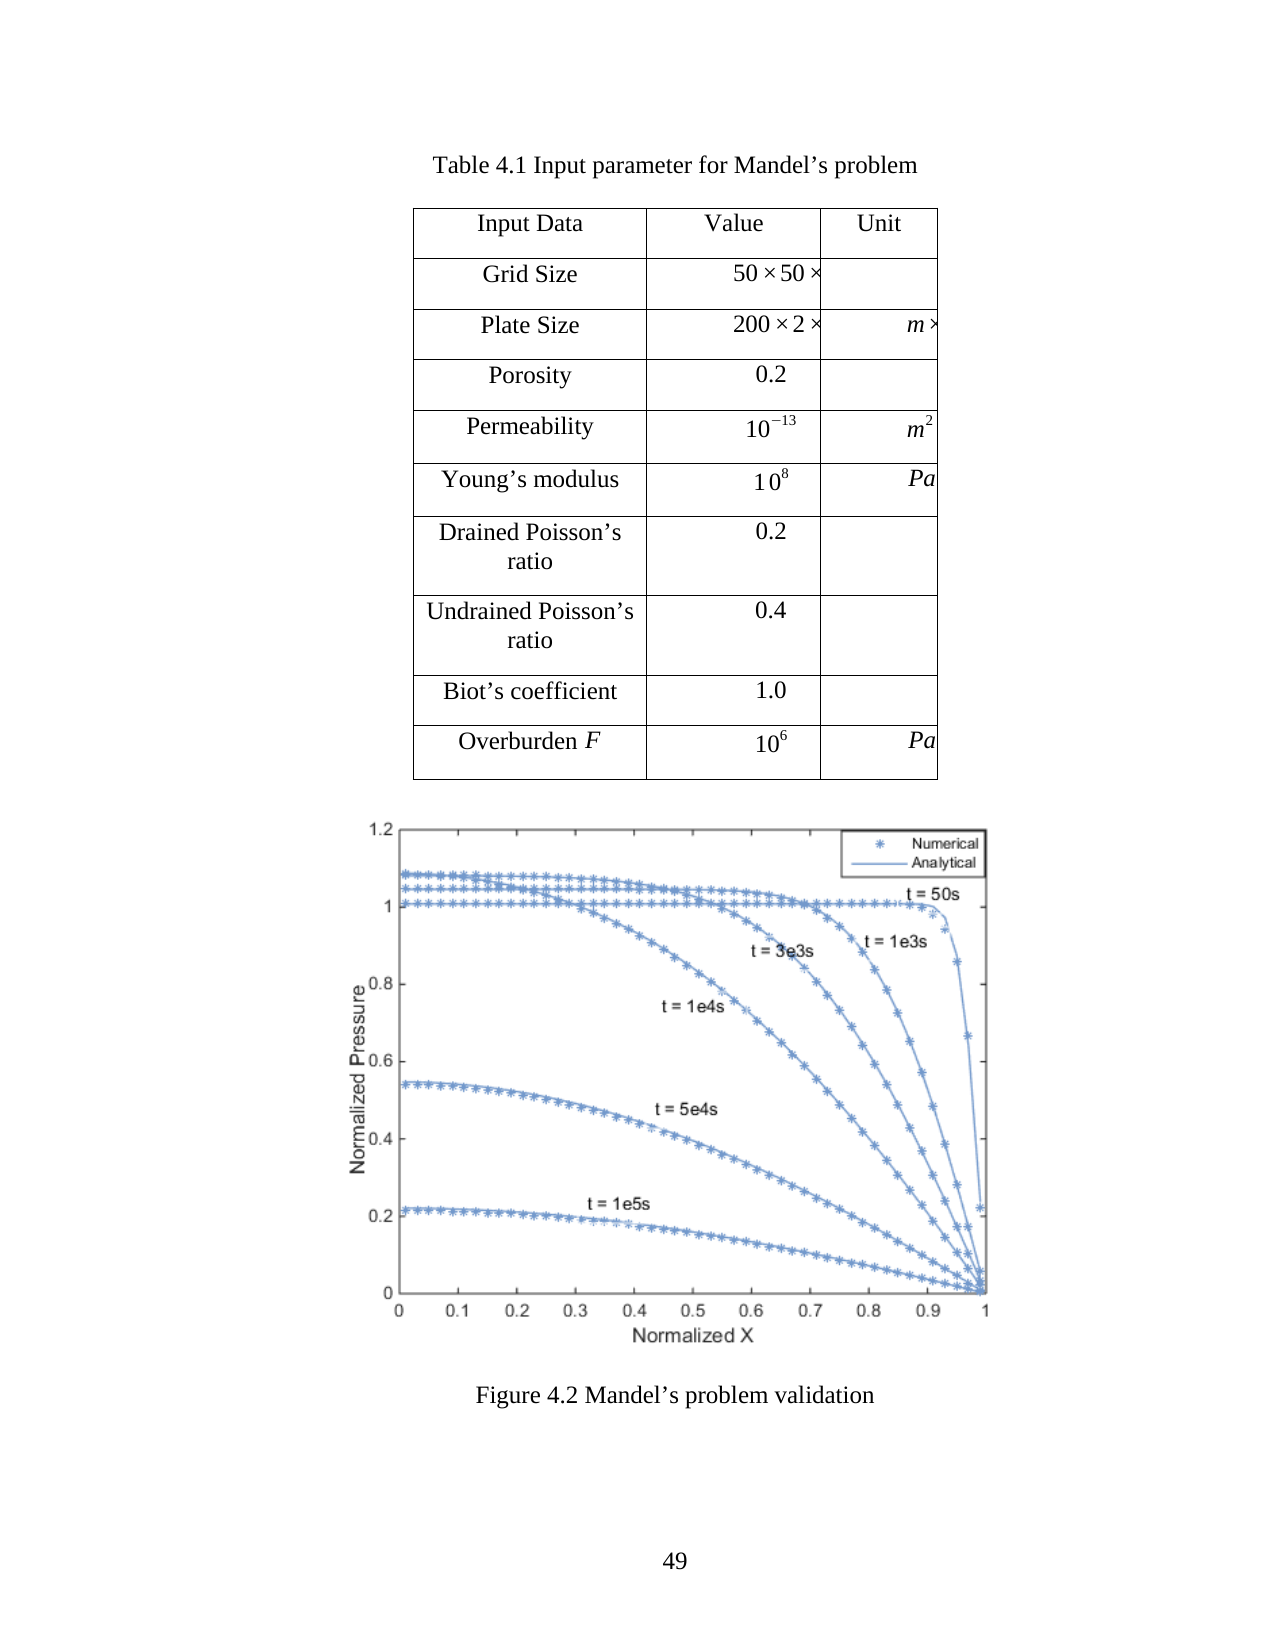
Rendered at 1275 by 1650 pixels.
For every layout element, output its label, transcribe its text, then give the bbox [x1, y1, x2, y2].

table_cell [647, 517, 820, 595]
table_cell [647, 411, 820, 463]
table_cell Biot’s coefficient [414, 676, 646, 725]
table_header Unit [821, 209, 937, 258]
table_cell [821, 596, 937, 675]
picture [338, 808, 1012, 1356]
table_cell Overburden [414, 726, 646, 778]
table_cell Permeability [414, 411, 646, 463]
table_cell [647, 676, 820, 725]
table_cell Grid Size [414, 259, 646, 309]
list Table 4.1 Input parameter for Mandel’s problem [225, 150, 1125, 179]
table_header Value [647, 209, 820, 258]
table_cell Drained Poisson’s ratio [414, 517, 646, 595]
table_cell [647, 464, 820, 516]
table_header Input Data [414, 209, 646, 258]
table_cell [647, 360, 820, 410]
table_cell [821, 676, 937, 725]
table_cell Undrained Poisson’s ratio [414, 596, 646, 675]
table_cell [821, 464, 937, 516]
table_cell [821, 360, 937, 410]
table_cell Porosity [414, 360, 646, 410]
table_cell [821, 517, 937, 595]
table_cell [821, 726, 937, 778]
table_header [327, 808, 1023, 1380]
table_cell [821, 310, 937, 359]
table_cell Young’s modulus [414, 464, 646, 516]
table_cell [647, 259, 820, 309]
table_cell [821, 411, 937, 463]
table_cell Figure 4.2 Mandel’s problem validation [327, 1380, 1023, 1426]
table_cell Plate Size [414, 310, 646, 359]
table_cell [821, 259, 937, 309]
table_cell [647, 596, 820, 675]
table_cell [647, 310, 820, 359]
table_cell [647, 726, 820, 778]
